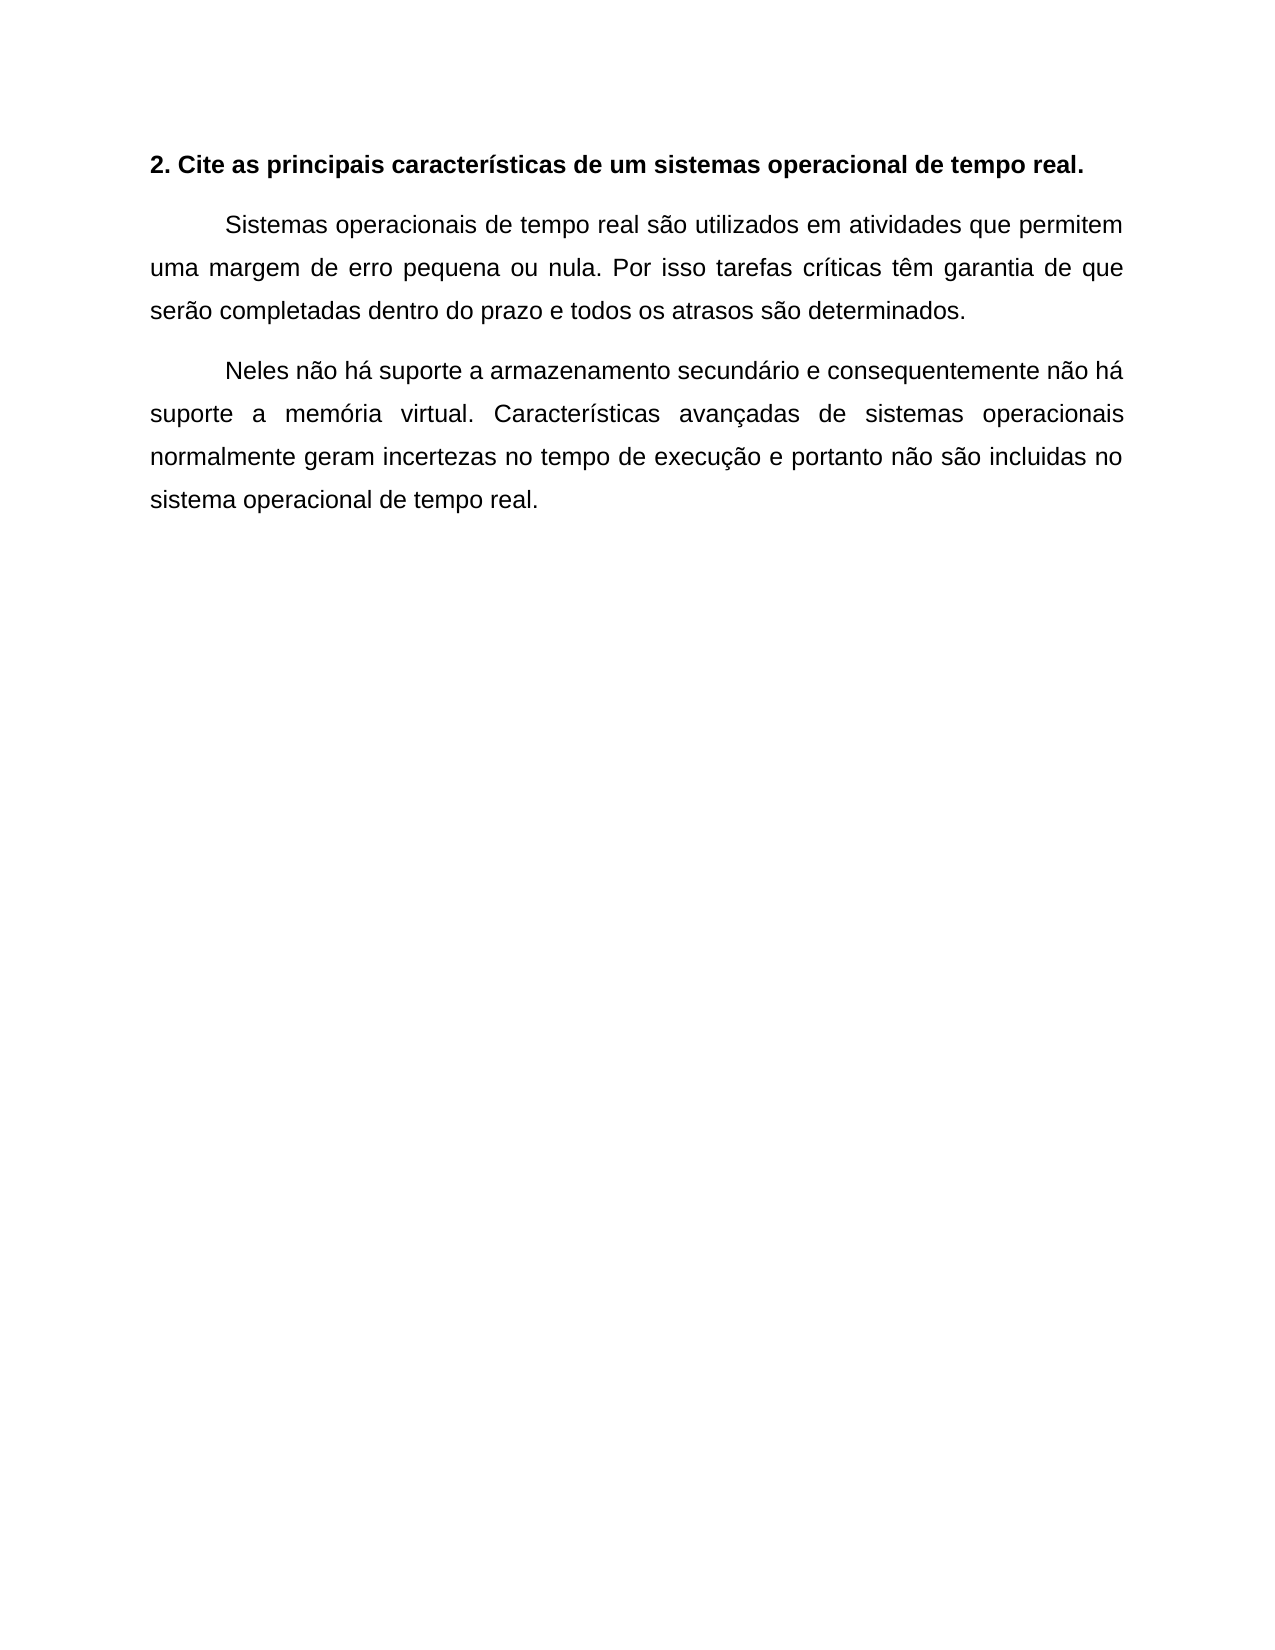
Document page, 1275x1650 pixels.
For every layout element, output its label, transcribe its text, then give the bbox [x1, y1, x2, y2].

text 2. Cite as principais características de um sistemas operacional de tempo real. [150, 150, 1125, 179]
text Sistemas operacionais de tempo real são utilizados em atividades que permitem uma margem de erro pequena ou nula. Por isso tarefas críticas têm garantia de que serão completadas dentro do prazo e todos os atrasos são determinados. [150, 210, 1125, 325]
text Neles não há suporte a armazenamento secundário e consequentemente não há suporte a memória virtual. Características avançadas de sistemas operacionais normalmente geram incertezas no tempo de execução e portanto não são incluidas no sistema operacional de tempo real. [150, 356, 1125, 514]
